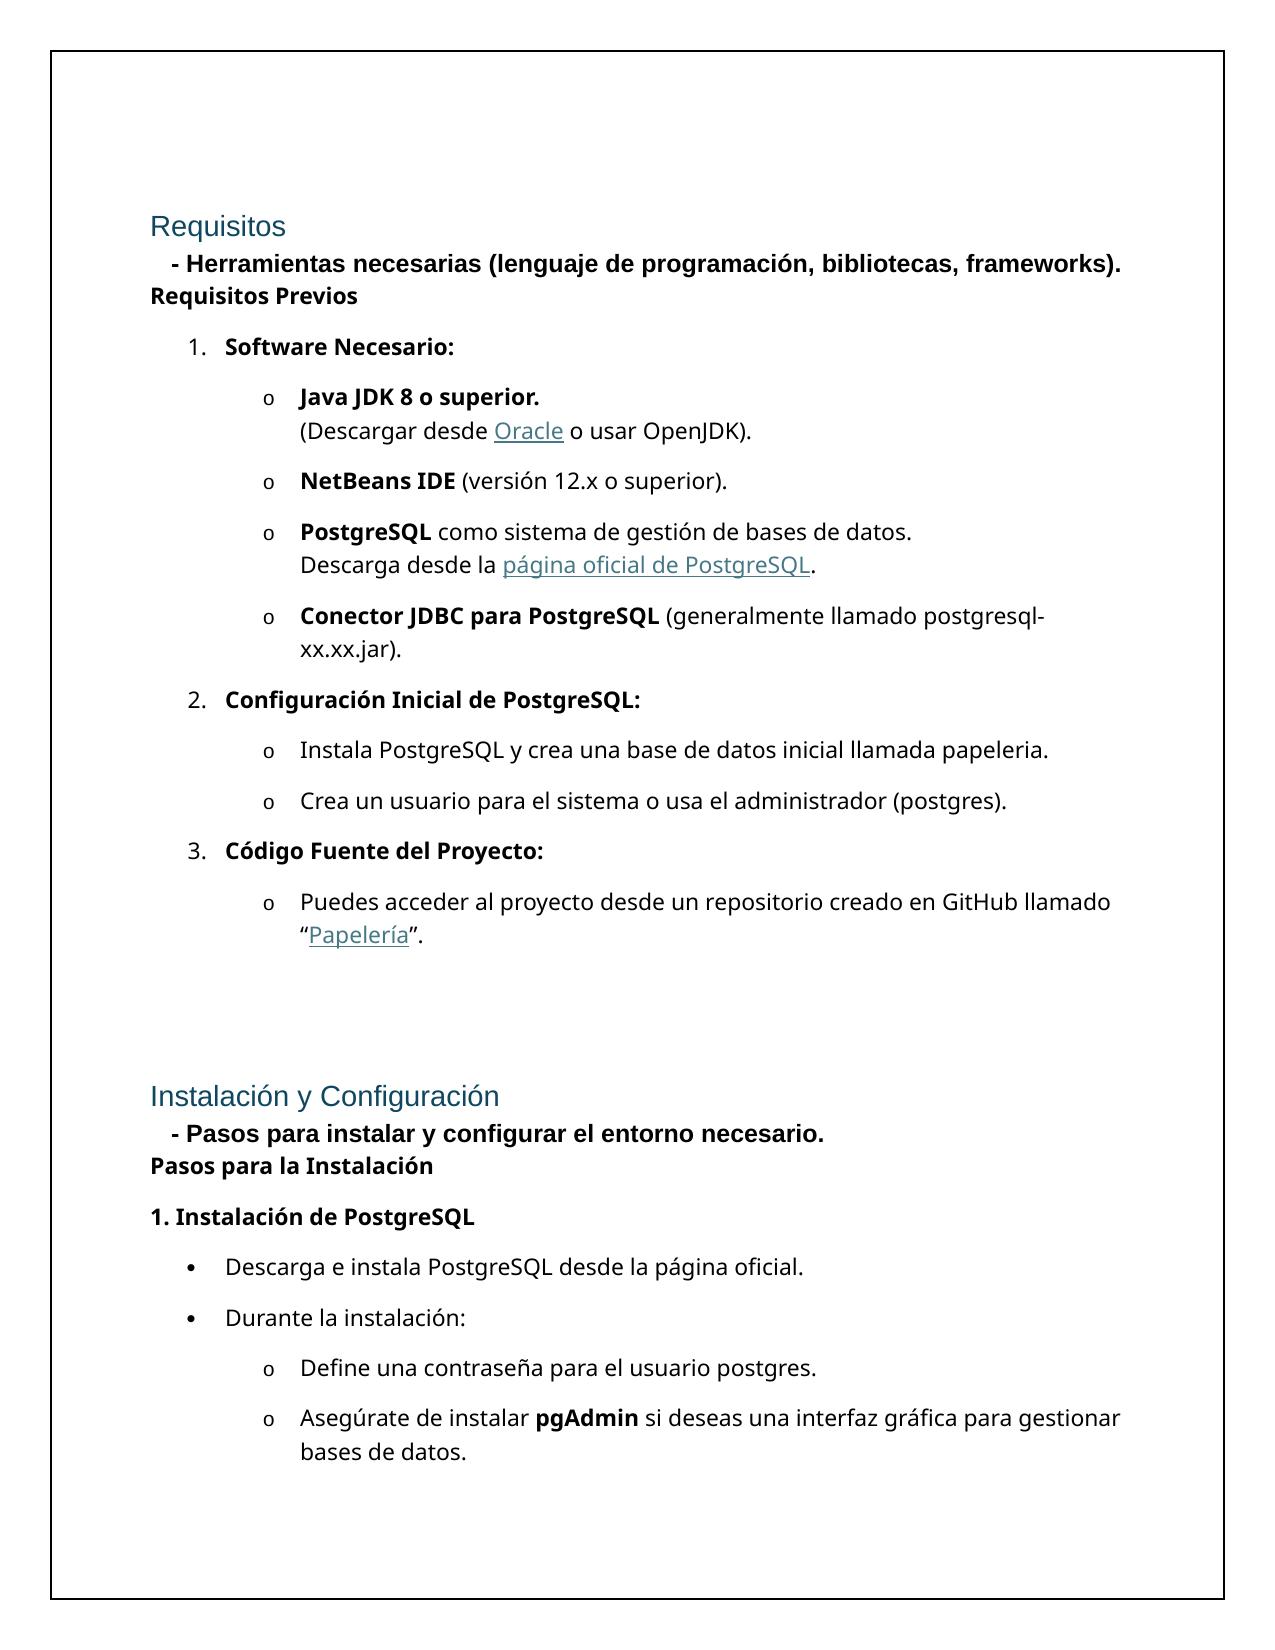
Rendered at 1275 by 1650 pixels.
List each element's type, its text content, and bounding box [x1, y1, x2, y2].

list Puedes acceder al proyecto desde un repositorio creado en GitHub llamado “Papelería”. [262, 886, 1125, 951]
text Pasos para la Instalación [150, 1150, 1125, 1181]
list Java JDK 8 o superior. (Descargar desde Oracle o usar OpenJDK). [262, 381, 1125, 446]
list Crea un usuario para el sistema o usa el administrador (postgres). [262, 785, 1125, 816]
list PostgreSQL como sistema de gestión de bases de datos. Descarga desde la página oficial de PostgreSQL. [262, 516, 1125, 581]
list Configuración Inicial de PostgreSQL: [187, 684, 1125, 715]
text 1. Instalación de PostgreSQL [150, 1201, 1125, 1232]
list Durante la instalación: [187, 1301, 1125, 1333]
list Descarga e instala PostgreSQL desde la página oficial. [187, 1251, 1125, 1282]
list Software Necesario: [187, 331, 1125, 362]
subtitle Requisitos [150, 209, 1125, 242]
subtitle Instalación y Configuración [150, 1079, 1125, 1112]
list Código Fuente del Proyecto: [187, 835, 1125, 866]
list Define una contraseña para el usuario postgres. [262, 1352, 1125, 1383]
list Conector JDBC para PostgreSQL (generalmente llamado postgresql-xx.xx.jar). [262, 600, 1125, 665]
text Requisitos Previos [150, 280, 1125, 311]
subtitle - Pasos para instalar y configurar el entorno necesario. [150, 1119, 1125, 1148]
list Asegúrate de instalar pgAdmin si deseas una interfaz gráfica para gestionar bases de datos. [262, 1402, 1125, 1467]
list NetBeans IDE (versión 12.x o superior). [262, 465, 1125, 496]
list Instala PostgreSQL y crea una base de datos inicial llamada papeleria. [262, 734, 1125, 766]
subtitle - Herramientas necesarias (lenguaje de programación, bibliotecas, frameworks). [150, 249, 1125, 278]
